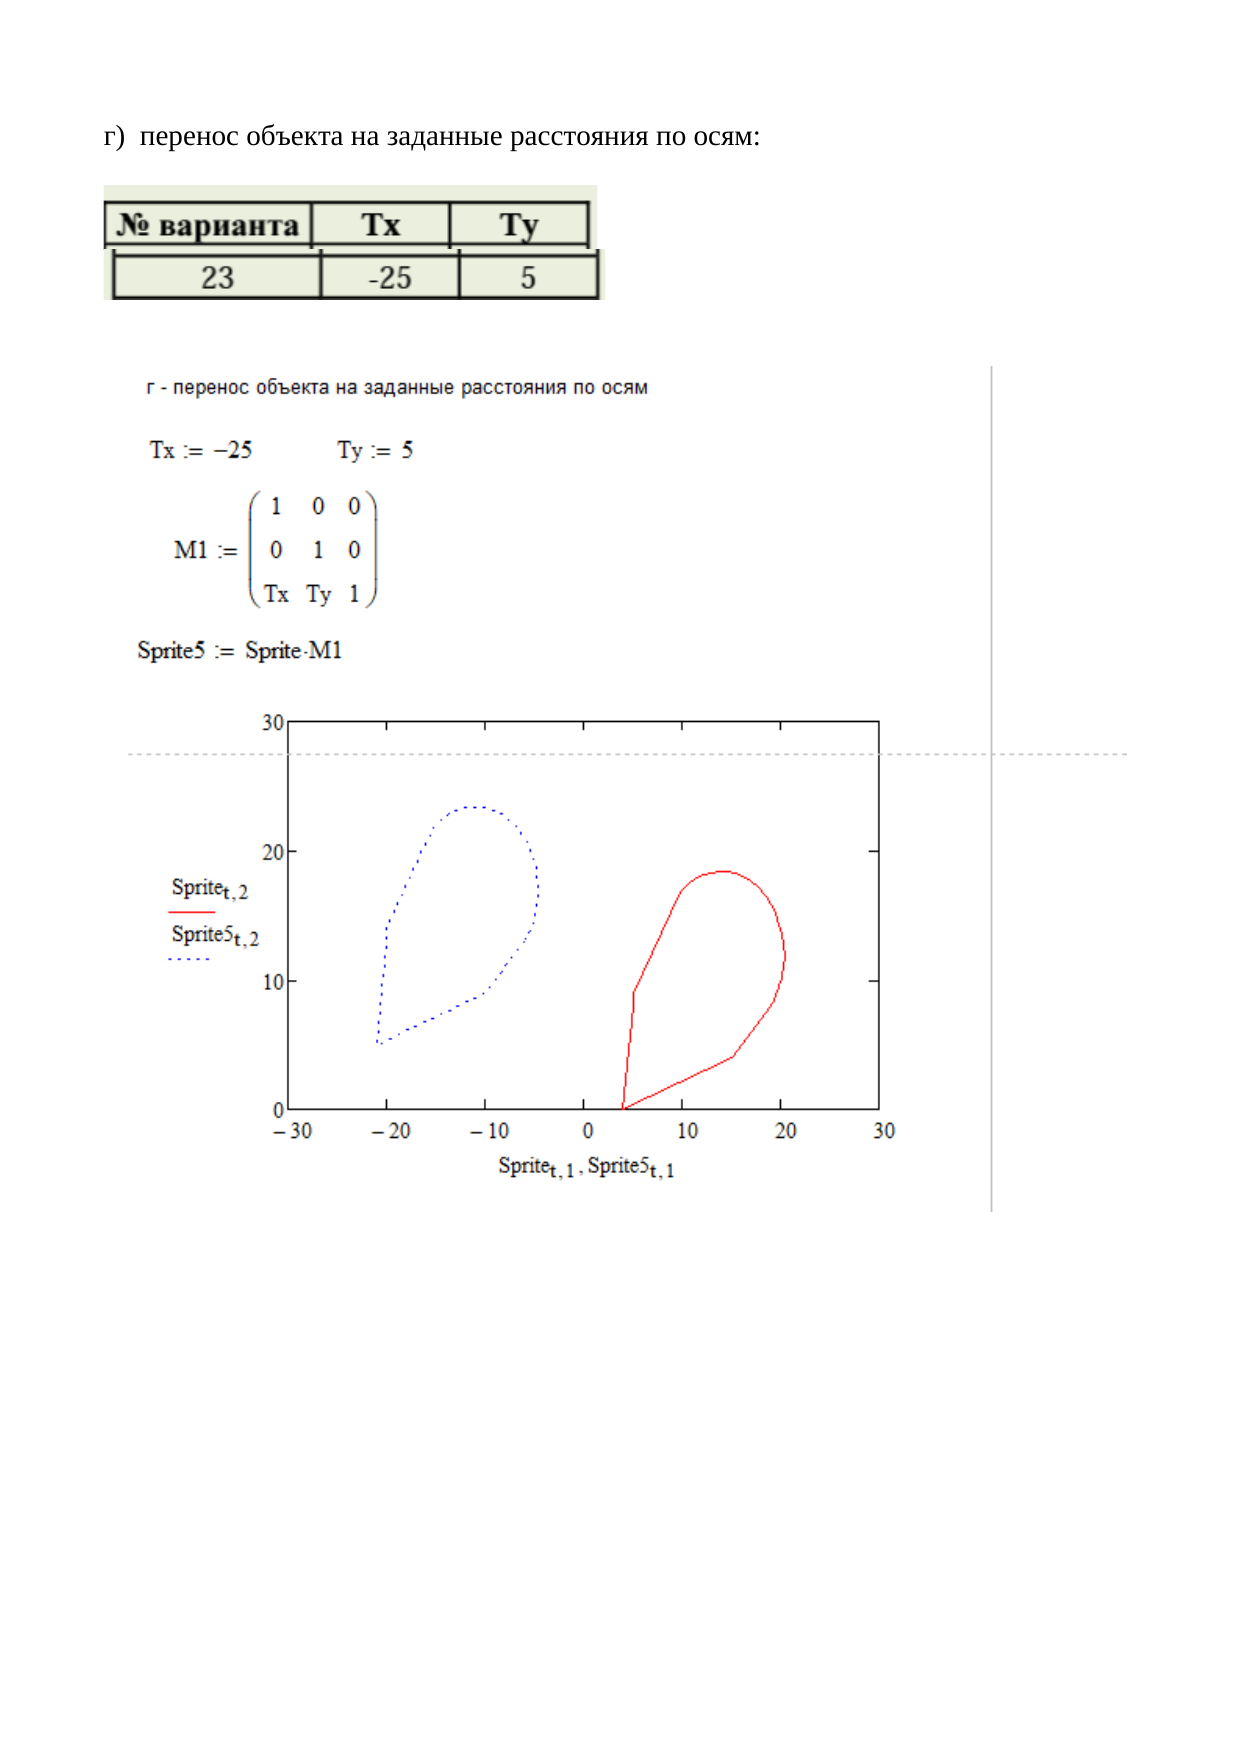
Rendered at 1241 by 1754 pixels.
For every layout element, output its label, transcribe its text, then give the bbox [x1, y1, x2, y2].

picture [128, 366, 1127, 1212]
text г) перенос объекта на заданные расстояния по осям: [103, 118, 1152, 152]
picture [103, 185, 605, 300]
